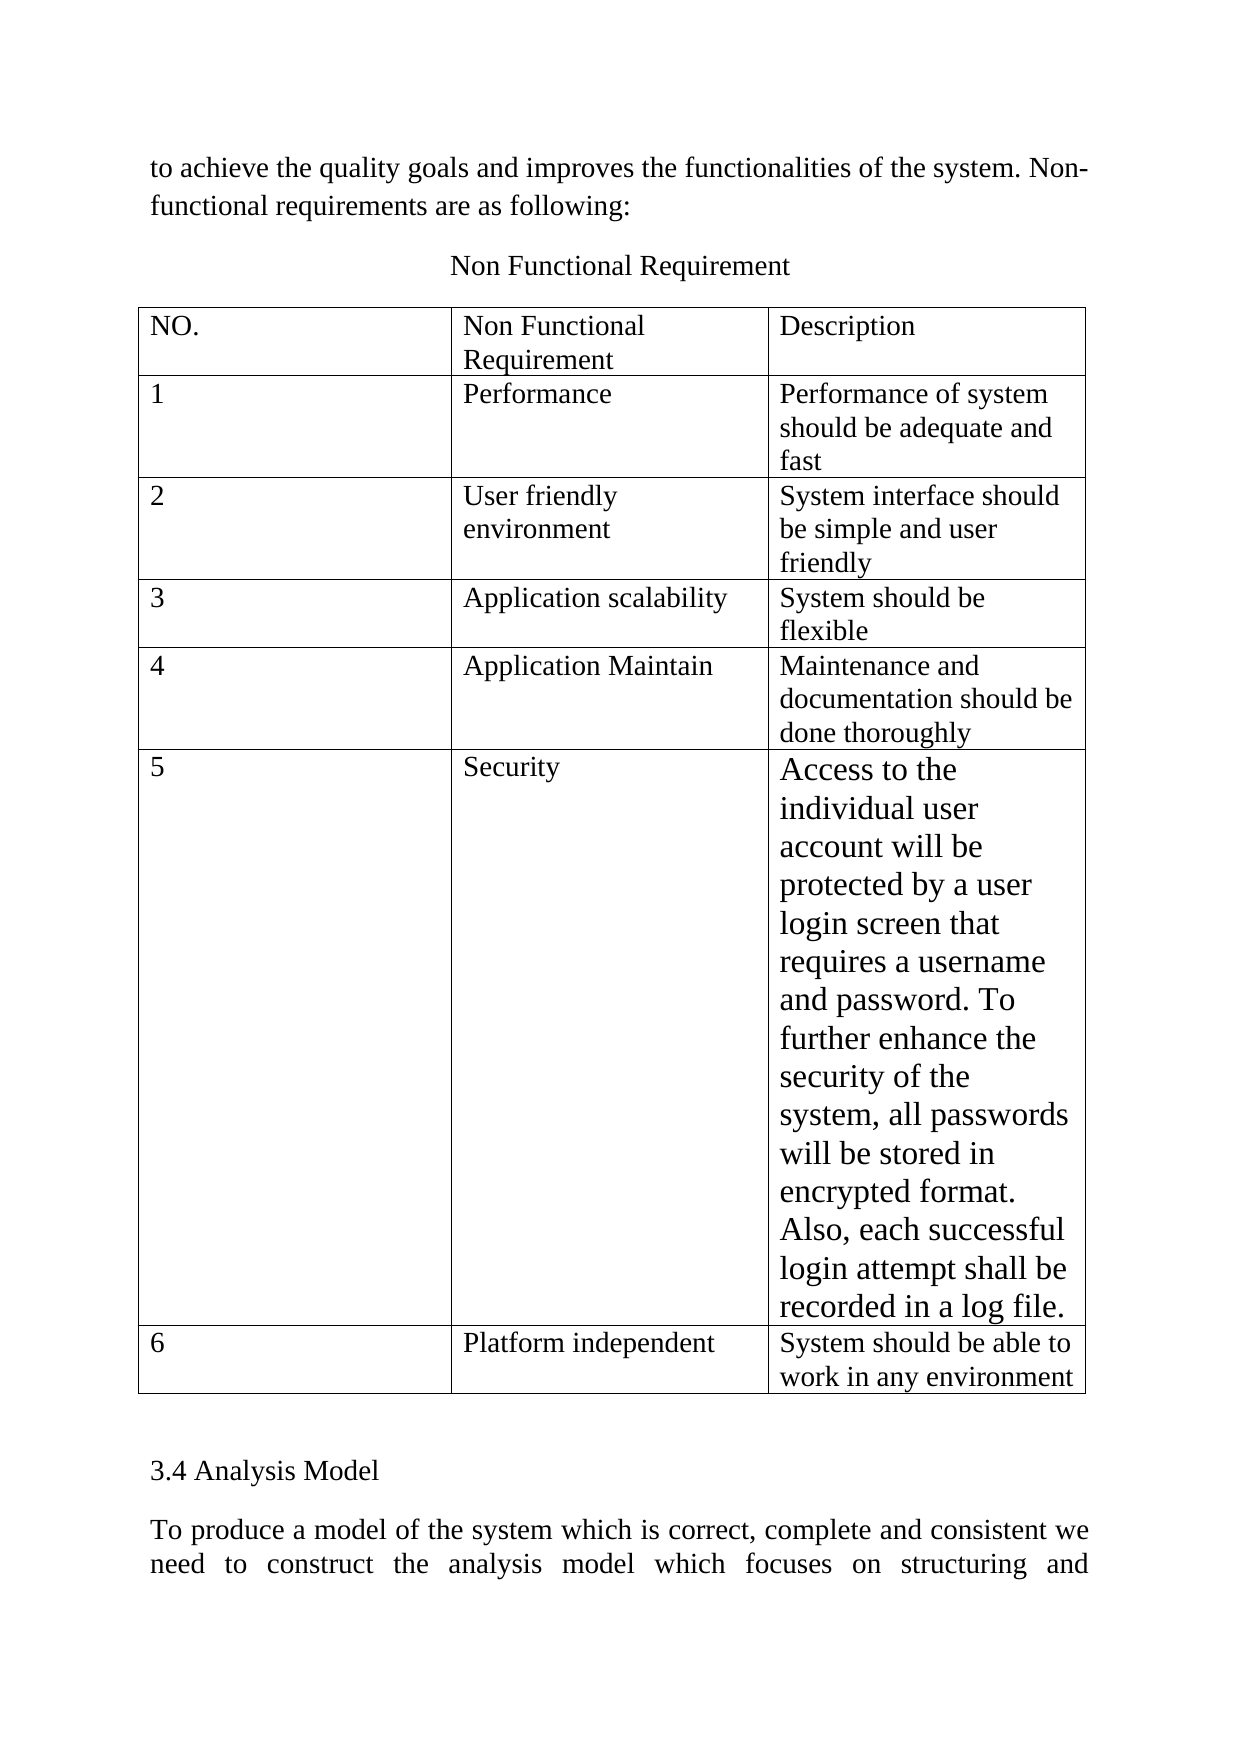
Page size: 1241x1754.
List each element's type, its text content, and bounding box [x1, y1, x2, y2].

table_cell 4 [139, 648, 451, 748]
table_cell 3 [139, 580, 451, 647]
table_cell 6 [139, 1326, 451, 1393]
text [150, 150, 1090, 222]
table_header Description [769, 308, 1085, 375]
table_cell 1 [139, 376, 451, 477]
table_cell Performance [452, 376, 768, 477]
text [150, 1512, 1090, 1579]
table_cell System should be able to work in any environment [769, 1326, 1085, 1393]
table_cell System interface should be simple and user friendly [769, 478, 1085, 579]
table_cell Application Maintain [452, 648, 768, 748]
table_header NO. [139, 308, 451, 375]
table_header Non Functional Requirement [452, 308, 768, 375]
table_cell Security [452, 750, 768, 1324]
table_cell Platform independent [452, 1326, 768, 1393]
text Non Functional Requirement [150, 248, 1090, 281]
table_cell Performance of system should be adequate and fast [769, 376, 1085, 477]
text 3.4 Analysis Model [150, 1453, 1090, 1487]
table_cell Application scalability [452, 580, 768, 647]
table_cell User friendly environment [452, 478, 768, 579]
table_cell 2 [139, 478, 451, 579]
table_cell Access to the individual user account will be protected by a user login screen that requires a username and password. To further enhance the security of the system, all passwords will be stored in encrypted format. Also, each successful login attempt shall be recorded in a log file. [769, 750, 1085, 1324]
table_cell System should be flexible [769, 580, 1085, 647]
table_cell Maintenance and documentation should be done thoroughly [769, 648, 1085, 748]
table_cell 5 [139, 750, 451, 1324]
